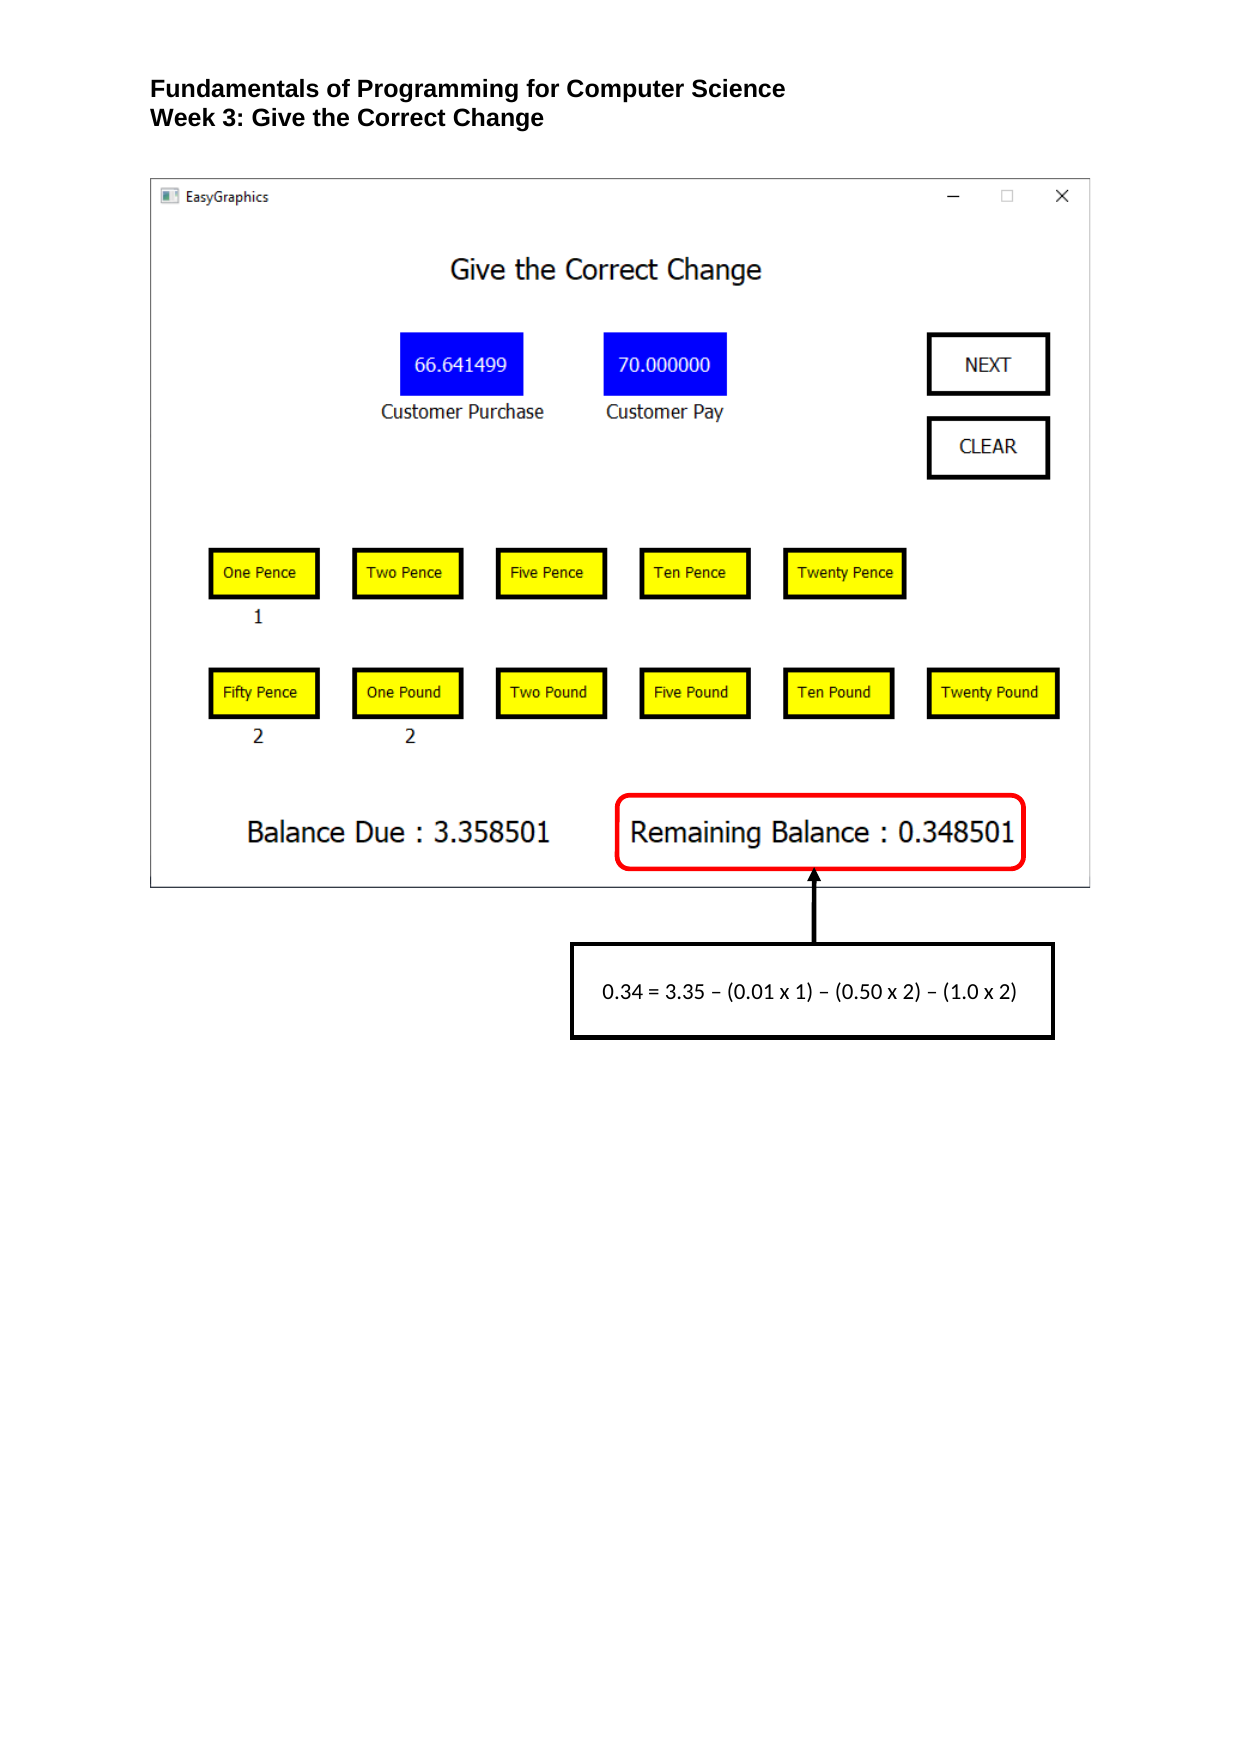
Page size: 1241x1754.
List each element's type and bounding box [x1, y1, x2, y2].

picture [620, 798, 1021, 866]
picture [150, 178, 1091, 888]
